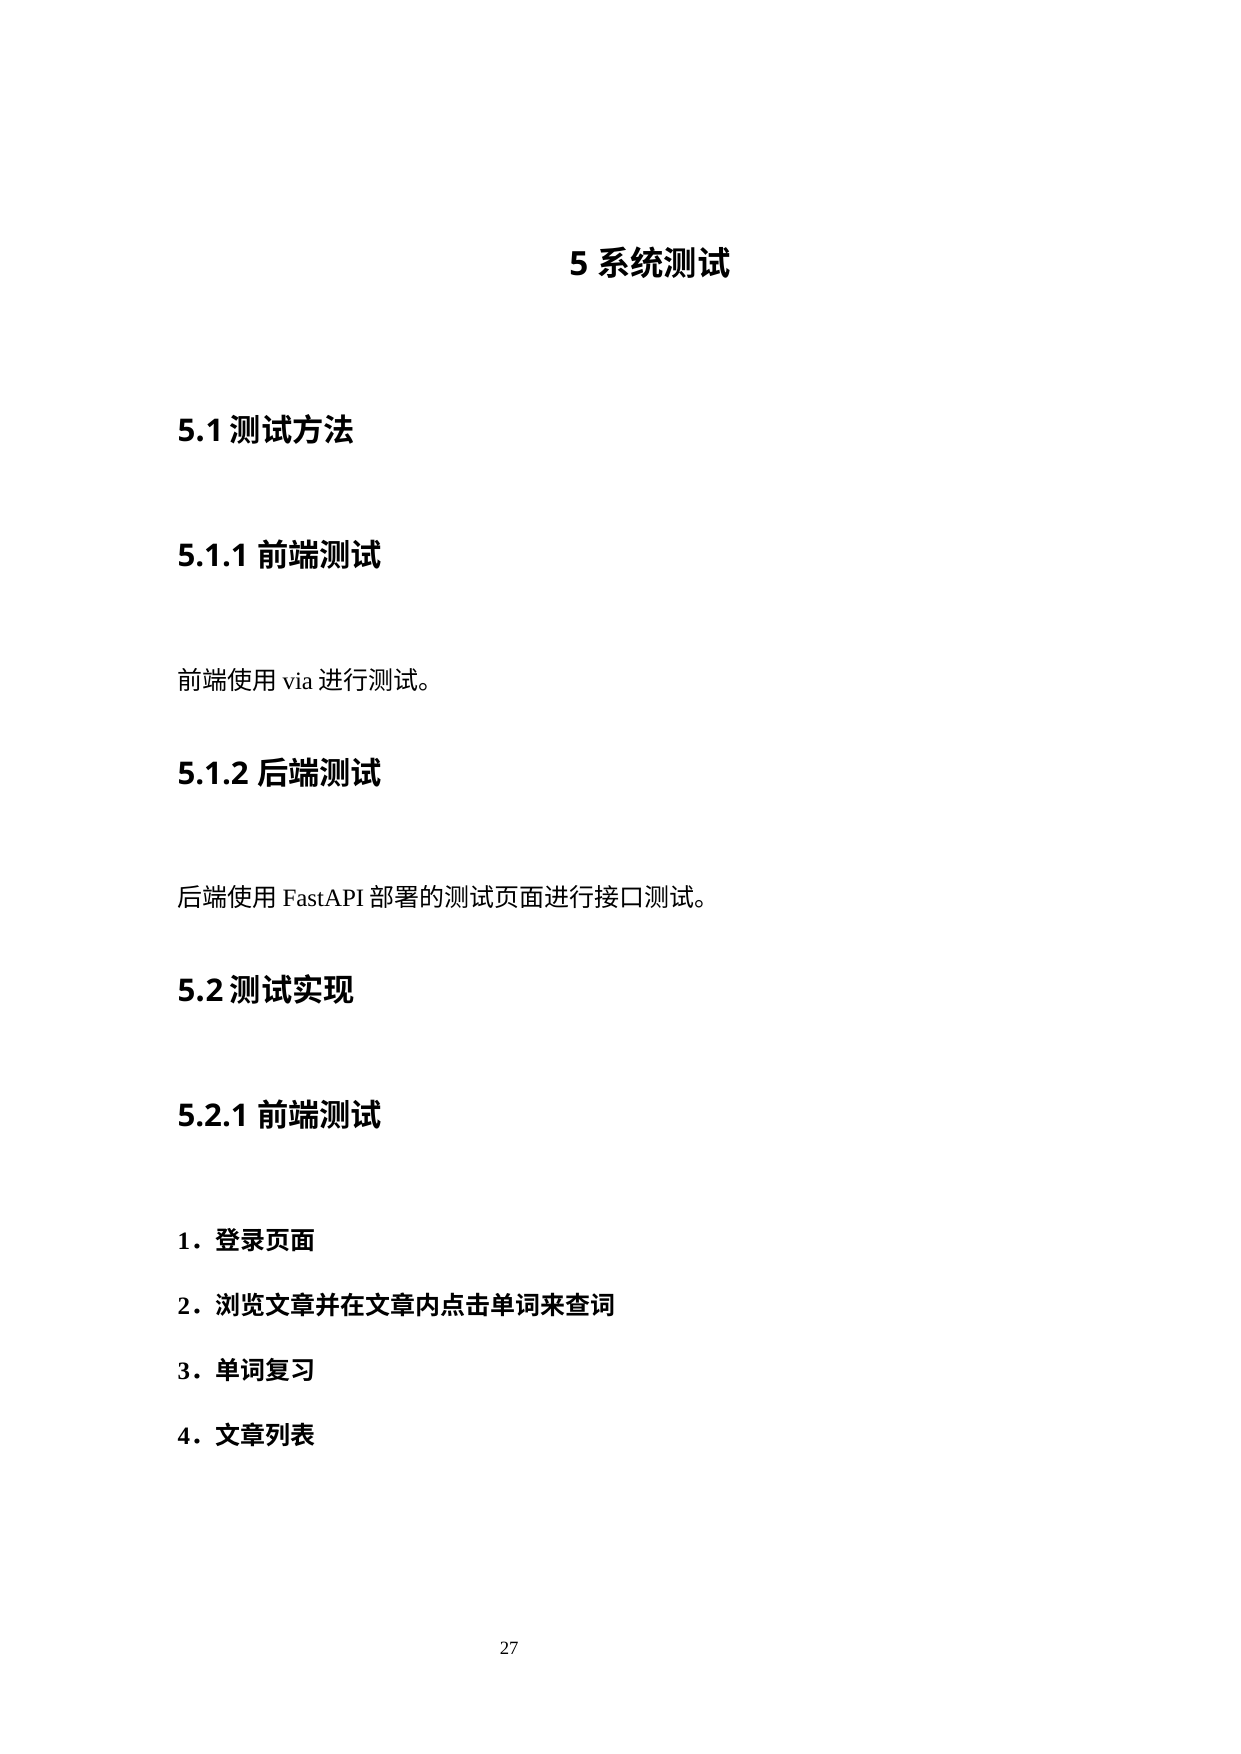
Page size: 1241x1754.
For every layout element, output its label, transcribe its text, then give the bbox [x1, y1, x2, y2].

text 前端使用via进行测试。 [177, 646, 1122, 711]
text 后端使用FastAPI部署的测试页面进行接口测试。 [177, 863, 1122, 928]
text 1．登录页面 [177, 1206, 1122, 1271]
subtitle 5.2.1 前端测试 [177, 1081, 1122, 1146]
text 3．单词复习 [177, 1336, 1122, 1401]
text 4．文章列表 [177, 1401, 1122, 1466]
subtitle 5.2测试实现 [177, 955, 1122, 1020]
text 2．浏览文章并在文章内点击单词来查词 [177, 1271, 1122, 1336]
subtitle 5.1.2 后端测试 [177, 738, 1122, 803]
subtitle 5 系统测试 [177, 228, 1122, 293]
subtitle 5.1.1 前端测试 [177, 521, 1122, 586]
subtitle 5.1测试方法 [177, 396, 1122, 461]
